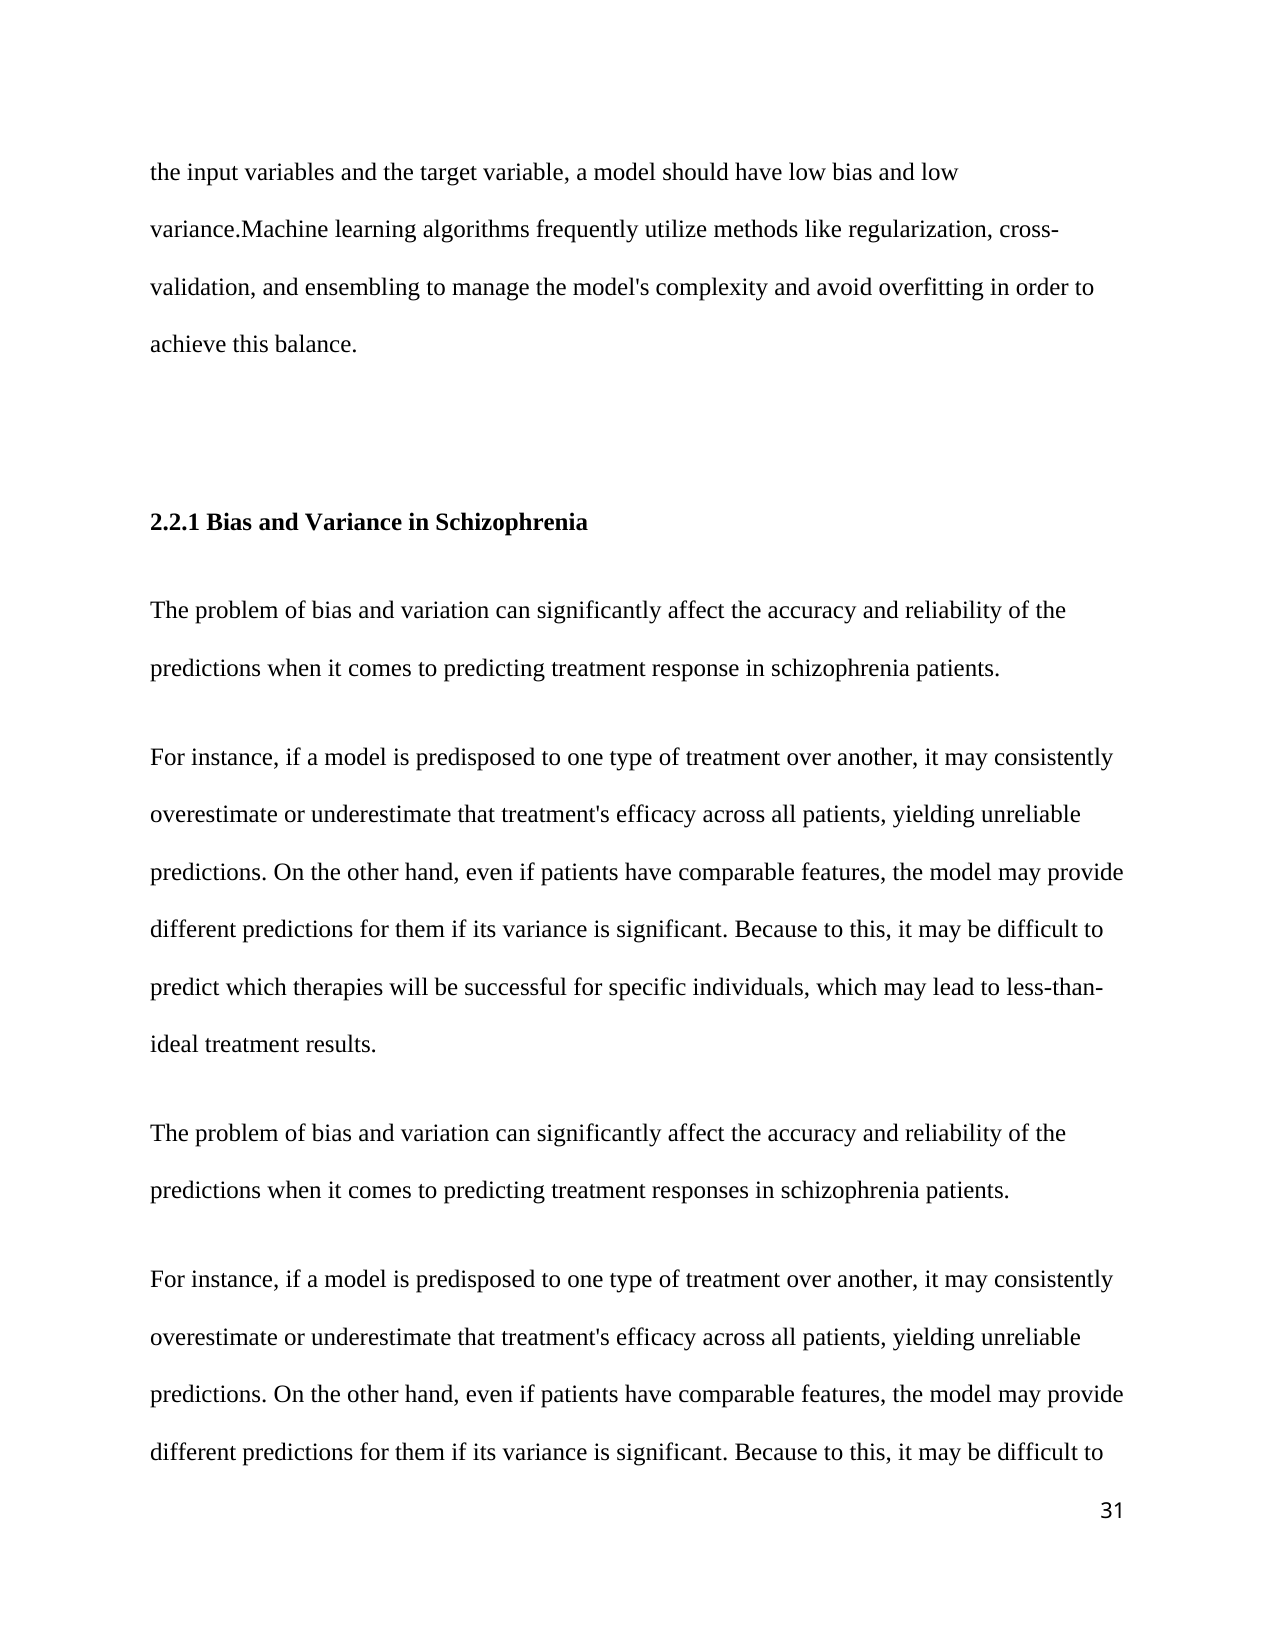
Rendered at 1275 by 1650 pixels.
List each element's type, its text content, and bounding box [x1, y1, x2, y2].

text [150, 157, 1125, 358]
text The problem of bias and variation can significantly affect the accuracy and reliability of the predictions when it comes to predicting treatment response in schizophrenia patients. [150, 595, 1125, 682]
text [150, 1264, 1125, 1465]
subtitle 2.2.1 Bias and Variance in Schizophrenia [150, 507, 1125, 535]
text The problem of bias and variation can significantly affect the accuracy and reliability of the predictions when it comes to predicting treatment responses in schizophrenia patients. [150, 1118, 1125, 1204]
